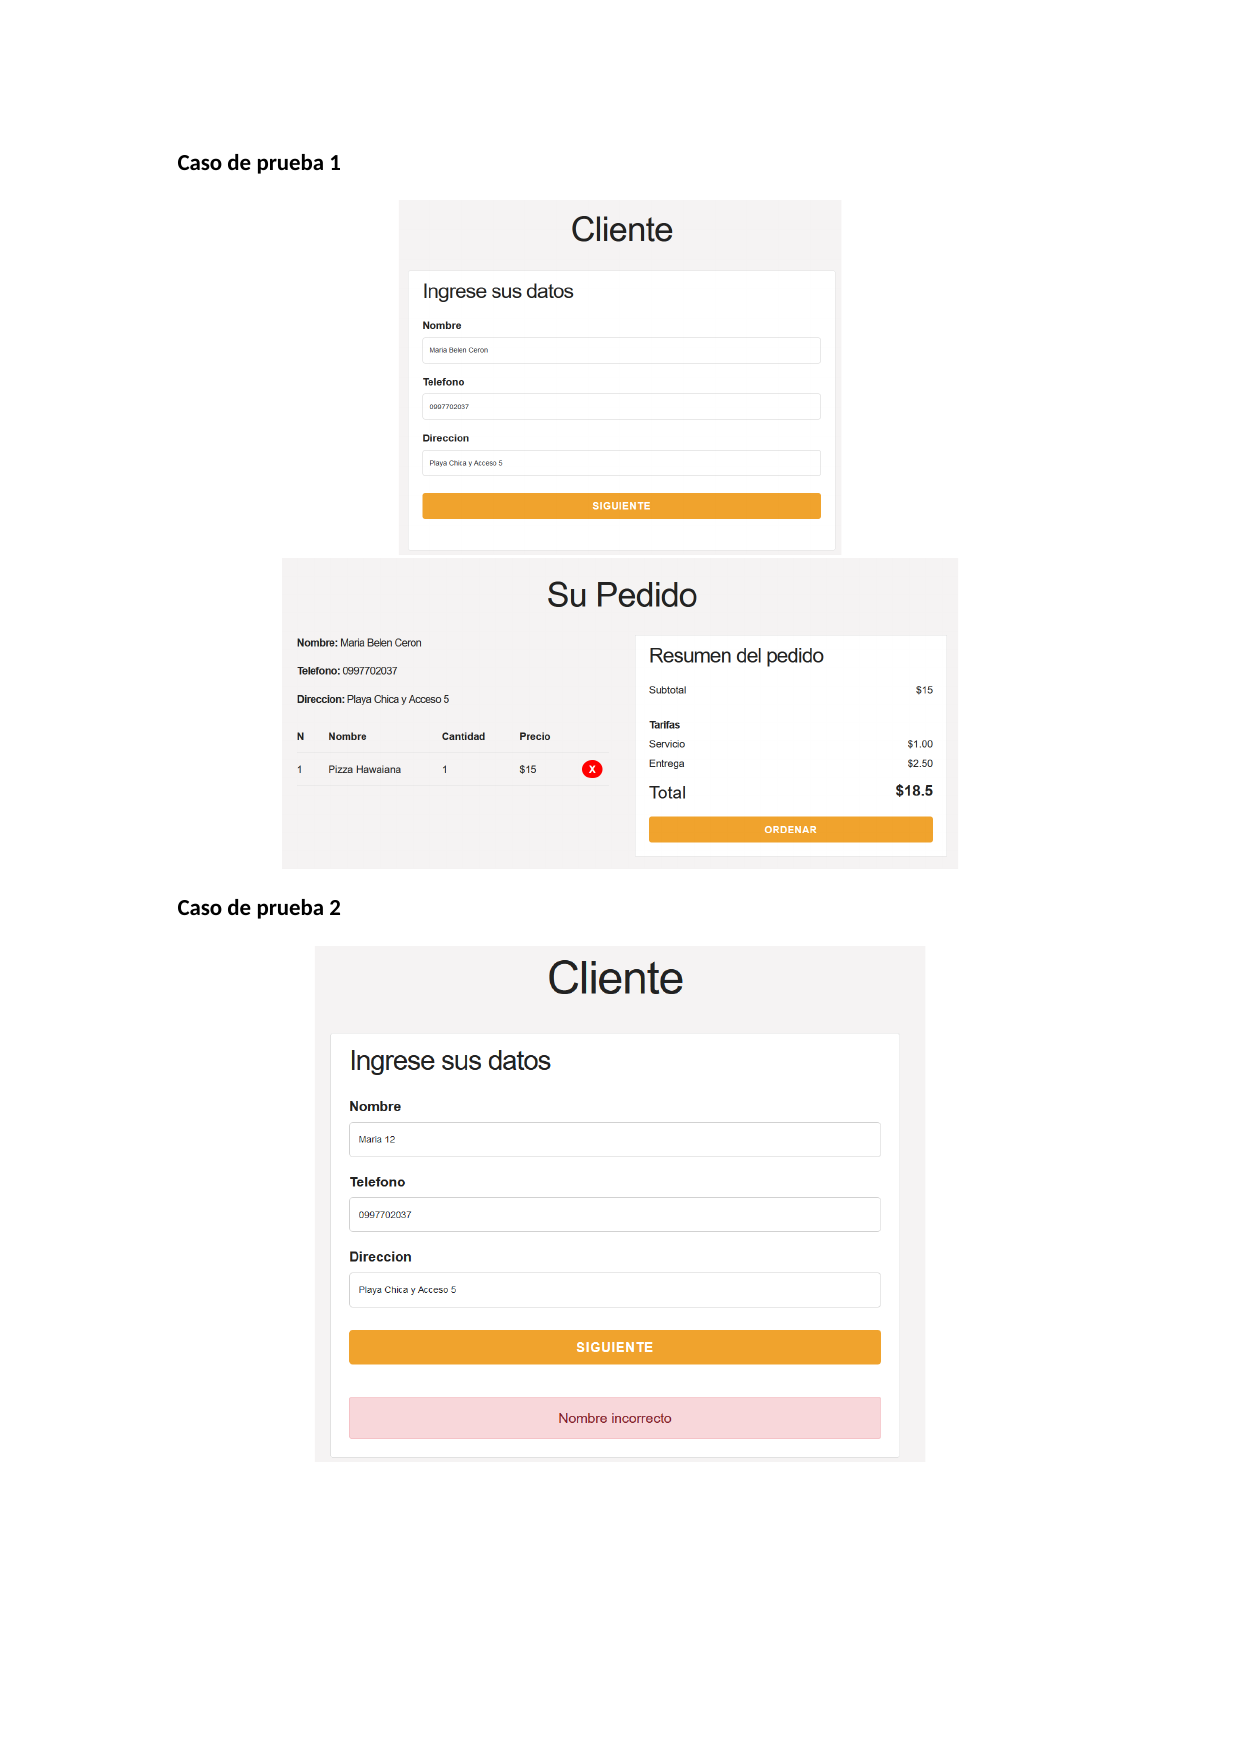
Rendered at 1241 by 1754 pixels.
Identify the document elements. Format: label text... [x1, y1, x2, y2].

picture [314, 946, 926, 1462]
picture [282, 558, 959, 869]
text Caso de prueba 2 [177, 893, 1063, 921]
picture [398, 200, 842, 555]
text Caso de prueba 1 [177, 148, 1063, 176]
